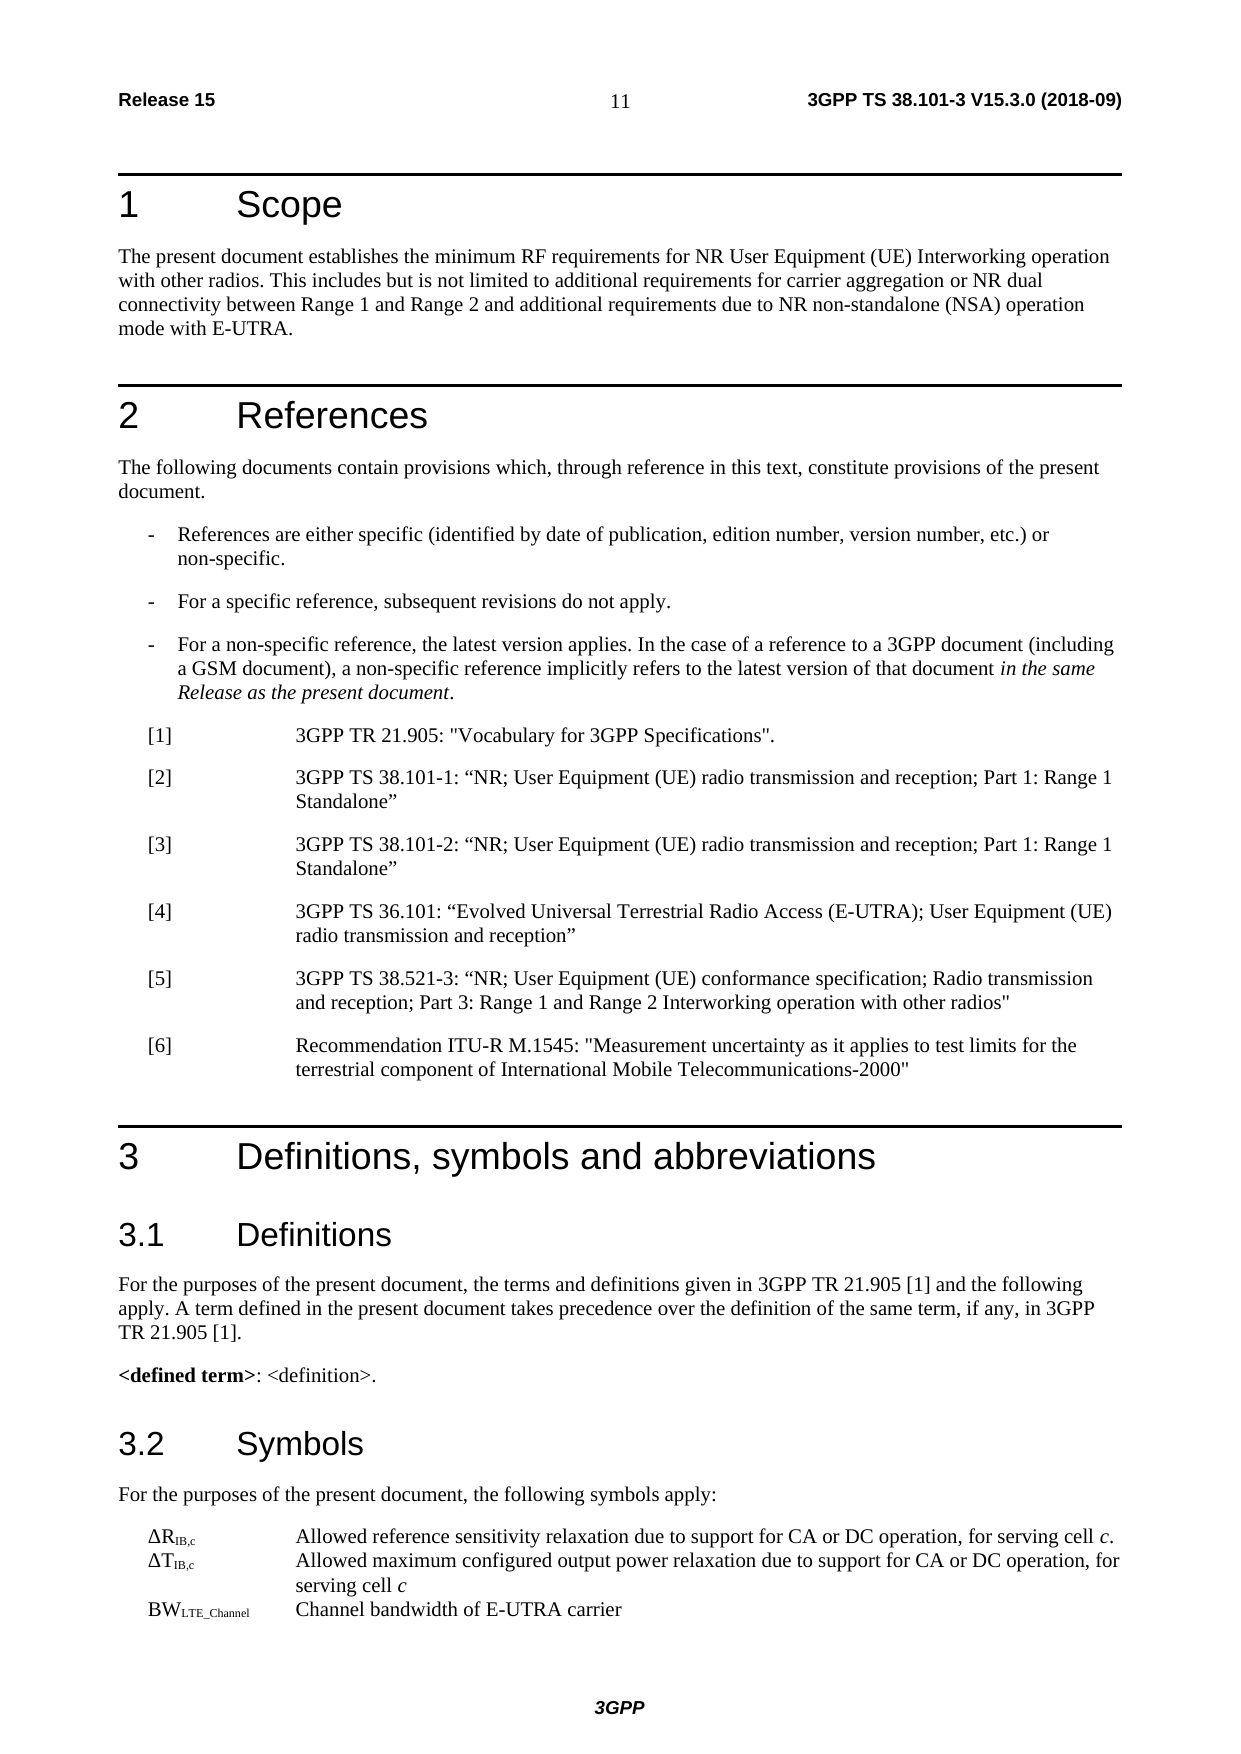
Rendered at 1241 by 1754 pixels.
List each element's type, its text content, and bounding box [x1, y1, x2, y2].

text [5] 3GPP TS 38.521-3: “NR; User Equipment (UE) conformance specification; Radio transmission and reception; Part 3: Range 1 and Range 2 Interworking operation with other radios" [148, 966, 1122, 1014]
text [3] 3GPP TS 38.101-2: “NR; User Equipment (UE) radio transmission and reception; Part 1: Range 1 Standalone” [148, 832, 1122, 880]
text The following documents contain provisions which, through reference in this text, constitute provisions of the present document. [118, 455, 1122, 503]
text [6] Recommendation ITU-R M.1545: "Measurement uncertainty as it applies to test limits for the terrestrial component of International Mobile Telecommunications-2000" [148, 1033, 1122, 1081]
subtitle 1 Scope [118, 176, 1122, 225]
text [2] 3GPP TS 38.101-1: “NR; User Equipment (UE) radio transmission and reception; Part 1: Range 1 Standalone” [148, 765, 1122, 813]
text <defined term>: <definition>. [118, 1363, 1122, 1387]
text [1] 3GPP TR 21.905: "Vocabulary for 3GPP Specifications". [148, 722, 1122, 747]
text For the purposes of the present document, the following symbols apply: [118, 1482, 1122, 1506]
subtitle 3.1 Definitions [118, 1215, 1122, 1253]
text [4] 3GPP TS 36.101: “Evolved Universal Terrestrial Radio Access (E-UTRA); User Equipment (UE) radio transmission and reception” [148, 899, 1122, 947]
text - For a non-specific reference, the latest version applies. In the case of a reference to a 3GPP document (including a GSM document), a non-specific reference implicitly refers to the latest version of that document in the same Release as the present document. [148, 632, 1122, 704]
subtitle 2 References [118, 387, 1122, 436]
text ΔTIB,c Allowed maximum configured output power relaxation due to support for CA or DC operation, for serving cell c [148, 1548, 1122, 1597]
text - For a specific reference, subsequent revisions do not apply. [148, 589, 1122, 613]
text For the purposes of the present document, the terms and definitions given in 3GPP TR 21.905 [1] and the following apply. A term defined in the present document takes precedence over the definition of the same term, if any, in 3GPP TR 21.905 [1]. [118, 1272, 1122, 1344]
text - References are either specific (identified by date of publication, edition number, version number, etc.) or non-specific. [148, 522, 1122, 570]
subtitle 3 Definitions, symbols and abbreviations [118, 1128, 1122, 1177]
text ΔRIB,c Allowed reference sensitivity relaxation due to support for CA or DC operation, for serving cell c. [148, 1524, 1122, 1548]
text The present document establishes the minimum RF requirements for NR User Equipment (UE) Interworking operation with other radios. This includes but is not limited to additional requirements for carrier aggregation or NR dual connectivity between Range 1 and Range 2 and additional requirements due to NR non-standalone (NSA) operation mode with E-UTRA. [118, 244, 1122, 340]
subtitle 3.2 Symbols [118, 1424, 1122, 1463]
text BWLTE_Channel Channel bandwidth of E-UTRA carrier [148, 1597, 1122, 1621]
